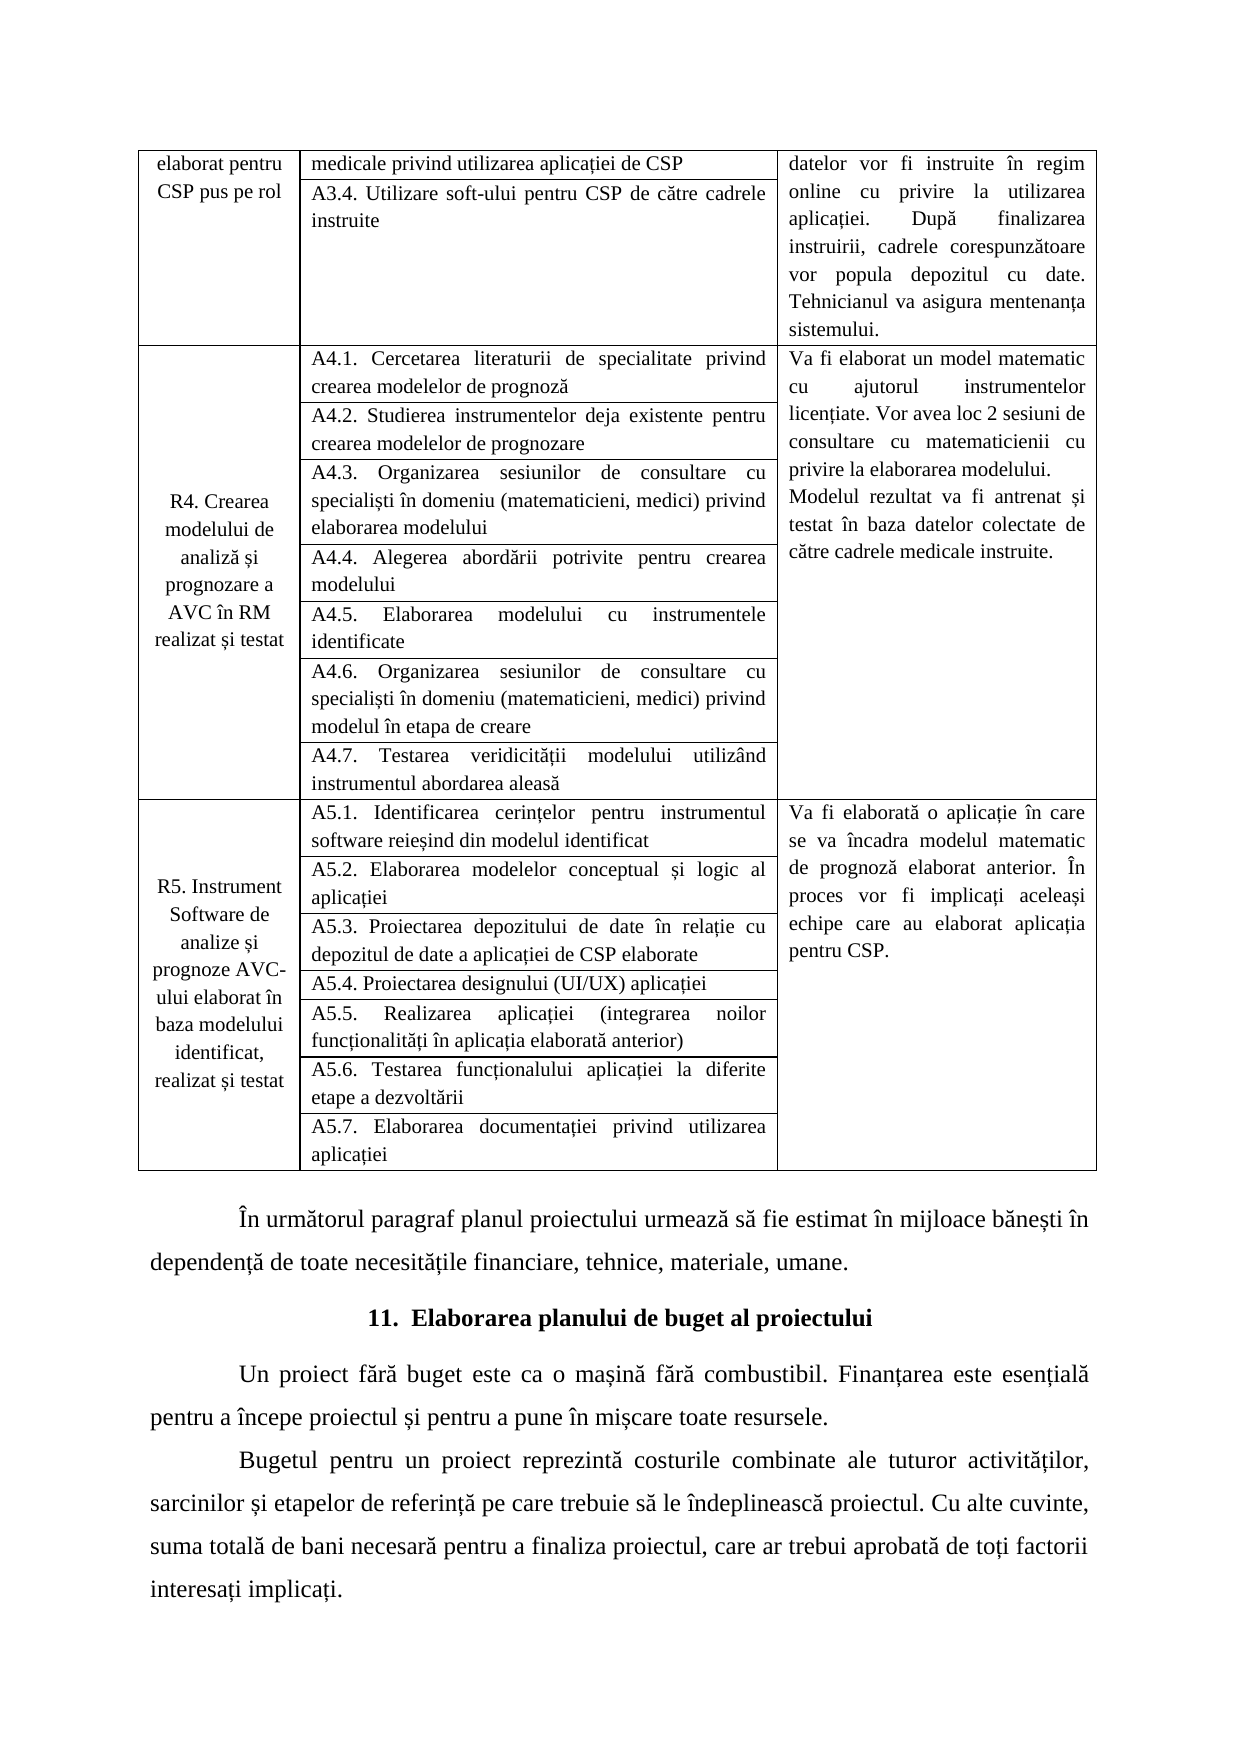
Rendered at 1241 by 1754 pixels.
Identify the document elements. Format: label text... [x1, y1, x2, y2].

table_cell A5.6. Testarea funcționalului aplicației la diferite etape a dezvoltării [301, 1058, 777, 1113]
table_cell R5. Instrument Software de analize și prognoze AVC-ului elaborat în baza modelului identificat, realizat și testat [139, 800, 299, 1170]
table_cell A4.4. Alegerea abordării potrivite pentru crearea modelului [301, 545, 777, 601]
table_cell A5.4. Proiectarea designului (UI/UX) aplicației [301, 971, 777, 999]
text Bugetul pentru un proiect reprezintă costurile combinate ale tuturor activităților, sarcinilor și etapelor de referință pe care trebuie să le îndeplinească proiectul. Cu alte cuvinte, suma totală de bani necesară pentru a finaliza proiectul, care ar trebui aprobată de toți factorii interesați implicați. [150, 1445, 1090, 1603]
table_cell Va fi elaborat un model matematic cu ajutorul instrumentelor licențiate. Vor avea loc 2 sesiuni de consultare cu matematicienii cu privire la elaborarea modelului. Modelul rezultat va fi antrenat și testat în baza datelor colectate de către cadrele medicale instruite. [778, 346, 1096, 799]
table_cell A4.1. Cercetarea literaturii de specialitate privind crearea modelelor de prognoză [301, 346, 777, 402]
table_cell A4.7. Testarea veridicității modelului utilizând instrumentul abordarea aleasă [301, 743, 777, 799]
table_cell A5.3. Proiectarea depozitului de date în relație cu depozitul de date a aplicației de CSP elaborate [301, 914, 777, 970]
table_cell Va fi elaborată o aplicație în care se va încadra modelul matematic de prognoză elaborat anterior. În proces vor fi implicați aceleași echipe care au elaborat aplicația pentru CSP. [778, 800, 1096, 1170]
text Un proiect fără buget este ca o mașină fără combustibil. Finanțarea este esențială pentru a începe proiectul și pentru a pune în mișcare toate resursele. [150, 1359, 1090, 1431]
table_cell A4.3. Organizarea sesiunilor de consultare cu specialiști în domeniu (matematicieni, medici) privind elaborarea modelului [301, 460, 777, 543]
table_cell A5.5. Realizarea aplicației (integrarea noilor funcționalități în aplicația elaborată anterior) [301, 1000, 777, 1056]
table_cell A5.7. Elaborarea documentației privind utilizarea aplicației [301, 1114, 777, 1170]
text În următorul paragraf planul proiectului urmează să fie estimat în mijloace bănești în dependență de toate necesitățile financiare, tehnice, materiale, umane. [150, 1204, 1090, 1276]
table_cell A5.1. Identificarea cerințelor pentru instrumentul software reieșind din modelul identificat [301, 800, 777, 856]
table_cell A4.5. Elaborarea modelului cu instrumentele identificate [301, 602, 777, 657]
table_cell R4. Crearea modelului de analiză și prognozare a AVC în RM realizat și testat [139, 346, 299, 799]
table_cell A4.6. Organizarea sesiunilor de consultare cu specialiști în domeniu (matematicieni, medici) privind modelul în etapa de creare [301, 659, 777, 742]
table_cell A5.2. Elaborarea modelelor conceptual și logic al aplicației [301, 857, 777, 913]
table_cell A3.4. Utilizare soft-ului pentru CSP de către cadrele instruite [301, 180, 777, 345]
subtitle Elaborarea planului de buget al proiectului [150, 1303, 1090, 1332]
table_cell A4.2. Studierea instrumentelor deja existente pentru crearea modelelor de prognozare [301, 403, 777, 459]
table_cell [301, 151, 777, 179]
